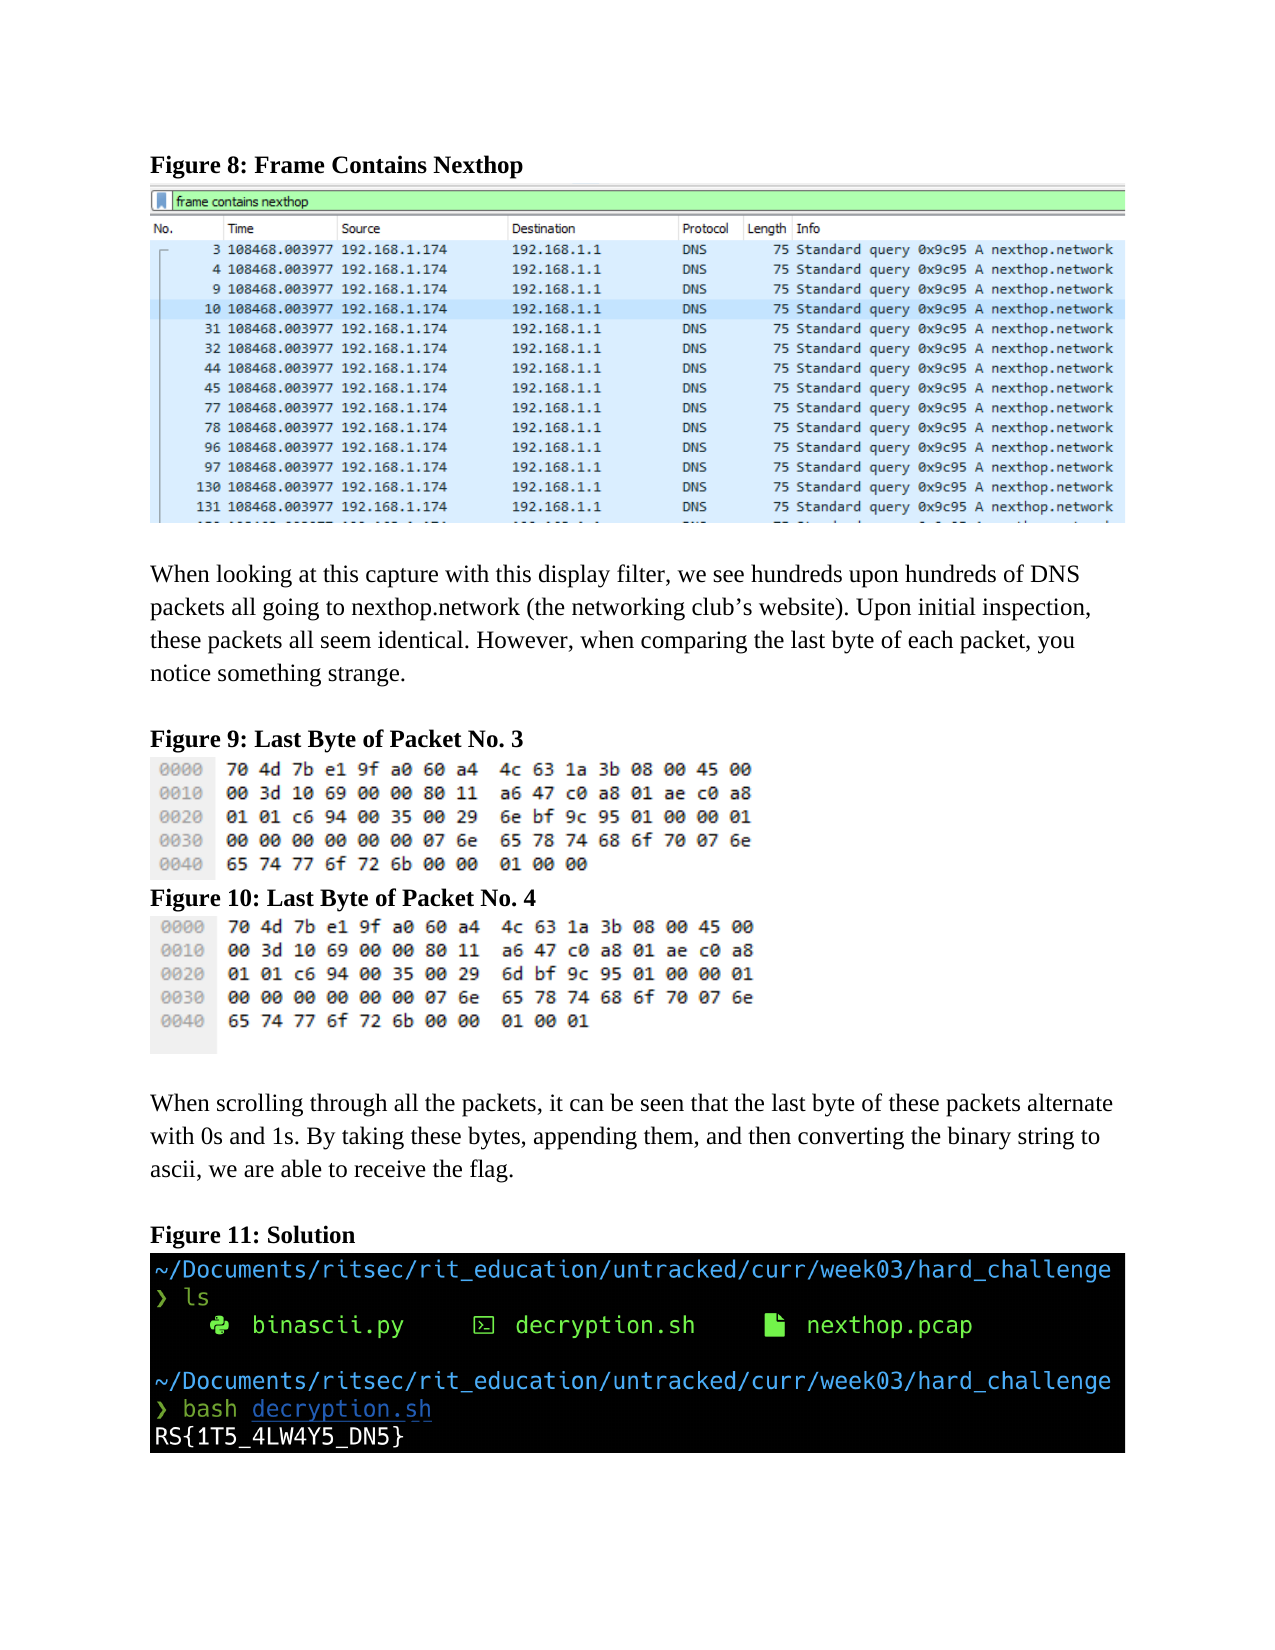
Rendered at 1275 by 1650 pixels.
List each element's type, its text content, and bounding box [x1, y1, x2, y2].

picture [150, 757, 761, 880]
picture [150, 916, 760, 1054]
text Figure 11: Solution [150, 1220, 1125, 1249]
text When scrolling through all the packets, it can be seen that the last byte of these packets alternate with 0s and 1s. By taking these bytes, appending them, and then converting the binary string to ascii, we are able to receive the flag. [150, 1088, 1125, 1183]
picture [150, 1253, 1125, 1453]
text Figure 8: Frame Contains Nexthop [150, 150, 1125, 179]
text When looking at this capture with this display filter, we see hundreds upon hundreds of DNS packets all going to nexthop.network (the networking club’s website). Upon initial inspection, these packets all seem identical. However, when comparing the last byte of each packet, you notice something strange. [150, 559, 1125, 687]
text Figure 10: Last Byte of Packet No. 4 [150, 883, 1125, 912]
text Figure 9: Last Byte of Packet No. 3 [150, 724, 1125, 753]
picture [150, 183, 1125, 523]
